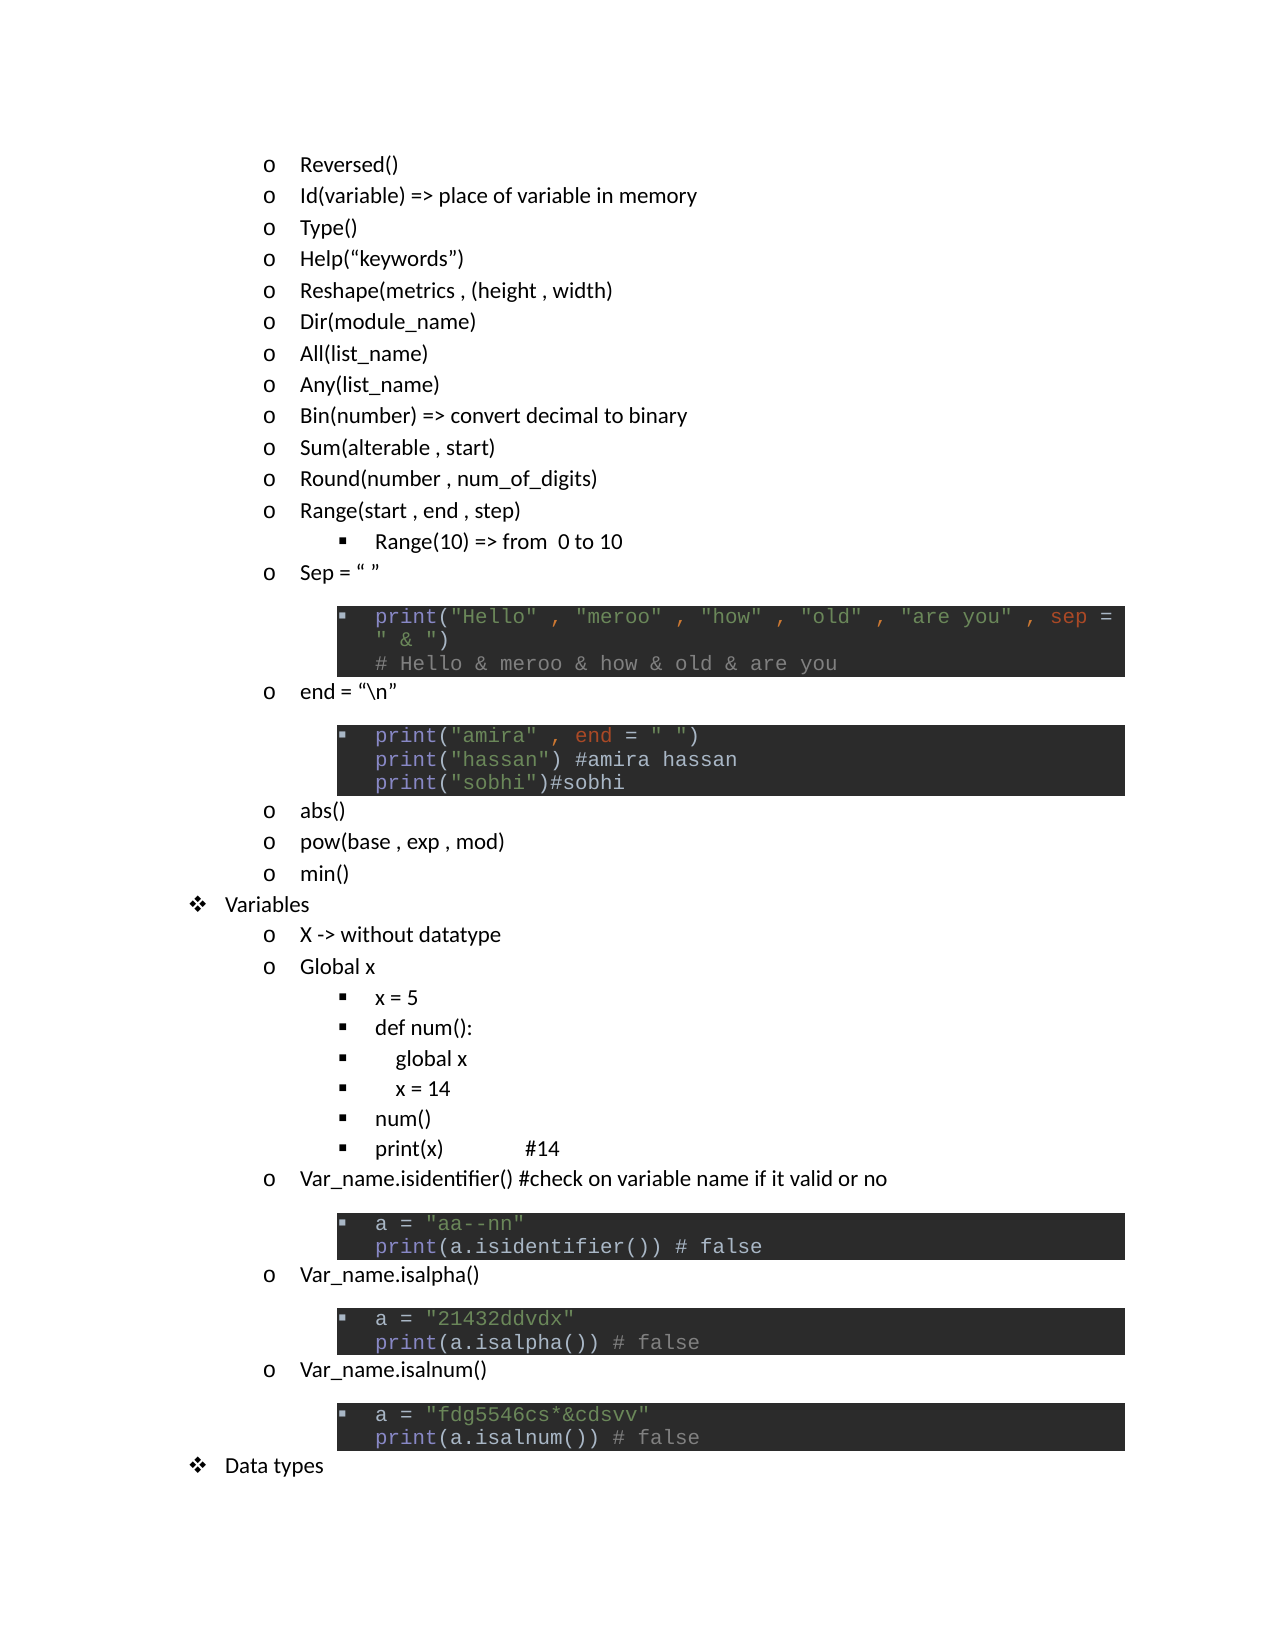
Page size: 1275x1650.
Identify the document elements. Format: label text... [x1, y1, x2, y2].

list Help(“keywords”) [262, 244, 1125, 273]
list print("Hello" , "meroo" , "how" , "old" , "are you" , sep = " & ") # Hello & meroo & how & old & are you [337, 606, 1125, 677]
list Global x [262, 952, 1125, 981]
list Id(variable) => place of variable in memory [262, 181, 1125, 211]
list a = "fdg5546cs*&cdsvv" print(a.isalnum()) # false [337, 1403, 1125, 1451]
list x = 5 [337, 983, 1125, 1011]
list num() [337, 1104, 1125, 1132]
list Var_name.isalnum() [262, 1355, 1125, 1384]
list Type() [262, 213, 1125, 242]
list global x [337, 1044, 1125, 1072]
list Data types [187, 1451, 1125, 1479]
list a = "aa--nn" print(a.isidentifier()) # false [337, 1213, 1125, 1260]
list Range(start , end , step) [262, 496, 1125, 525]
list Sep = “ ” [262, 558, 1125, 587]
list end = “\n” [262, 677, 1125, 706]
list All(list_name) [262, 339, 1125, 368]
list print(x) #14 [337, 1134, 1125, 1162]
list Sum(alterable , start) [262, 433, 1125, 462]
list Any(list_name) [262, 370, 1125, 399]
list def num(): [337, 1013, 1125, 1042]
list Var_name.isalpha() [262, 1260, 1125, 1289]
list Variables [187, 890, 1125, 918]
list Var_name.isidentifier() #check on variable name if it valid or no [262, 1164, 1125, 1194]
list X -> without datatype [262, 920, 1125, 949]
list pow(base , exp , mod) [262, 827, 1125, 856]
list Reshape(metrics , (height , width) [262, 276, 1125, 305]
list abs() [262, 796, 1125, 825]
list print("amira" , end = " ") print("hassan") #amira hassan print("sobhi")#sobhi [337, 725, 1125, 796]
list Dir(module_name) [262, 307, 1125, 336]
list x = 14 [337, 1074, 1125, 1102]
list min() [262, 859, 1125, 888]
list Bin(number) => convert decimal to binary [262, 402, 1125, 431]
list Round(number , num_of_digits) [262, 464, 1125, 494]
list Reversed() [262, 150, 1125, 179]
list a = "21432ddvdx" print(a.isalpha()) # false [337, 1308, 1125, 1355]
list Range(10) => from 0 to 10 [337, 527, 1125, 556]
